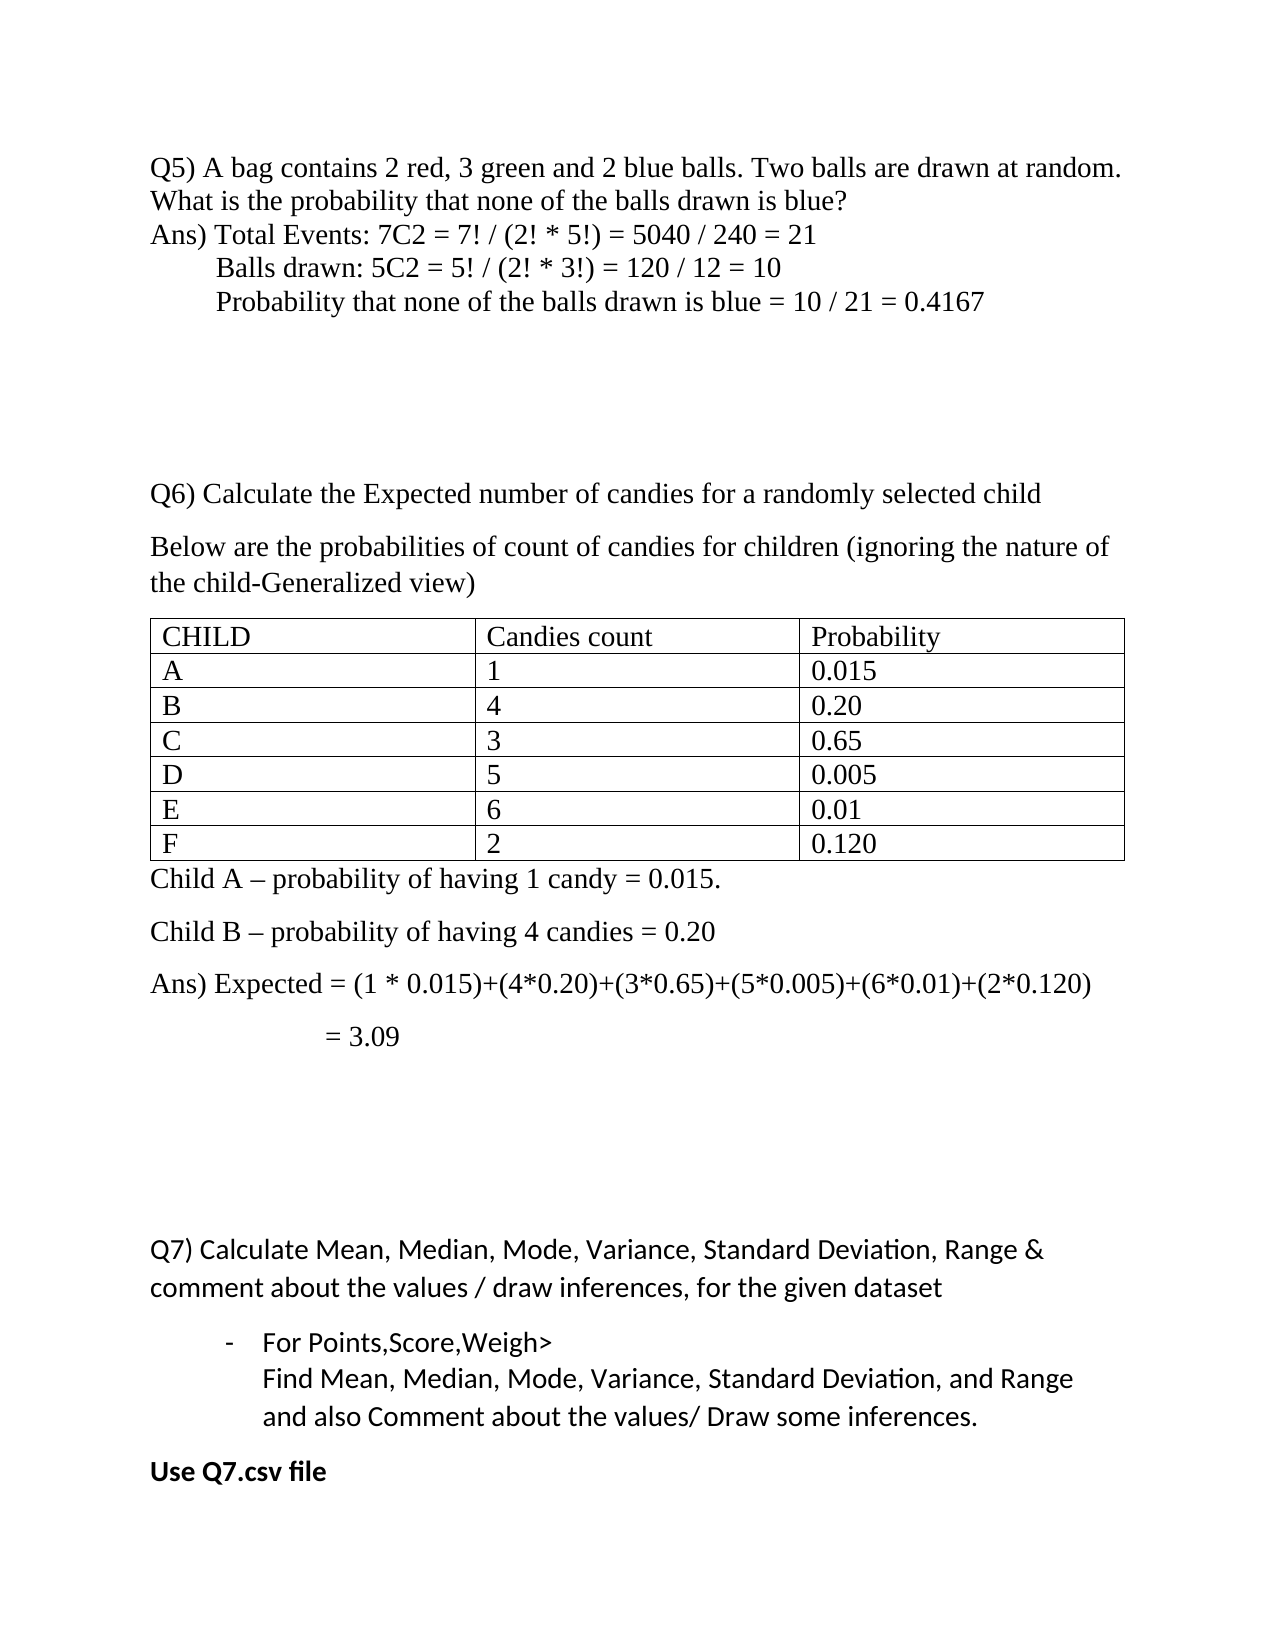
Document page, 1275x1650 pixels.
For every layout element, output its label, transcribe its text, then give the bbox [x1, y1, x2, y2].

text Q6) Calculate the Expected number of candies for a randomly selected child [150, 476, 1125, 510]
table_cell 0.20 [800, 688, 1124, 722]
table_cell 4 [476, 688, 799, 722]
table_cell 0.120 [800, 826, 1124, 860]
table_header CHILD [151, 619, 475, 652]
list Find Mean, Median, Mode, Variance, Standard Deviation, and Range and also Comment about the values/ Draw some inferences. [262, 1360, 1125, 1434]
table_cell 5 [476, 757, 799, 791]
table_cell F [151, 826, 475, 860]
list For Points,Score,Weigh> [225, 1324, 1125, 1360]
table_cell D [151, 757, 475, 791]
table_cell 0.65 [800, 723, 1124, 756]
text Child B – probability of having 4 candies = 0.20 [150, 914, 1125, 947]
table_header Probability [800, 619, 1124, 652]
table_cell E [151, 792, 475, 825]
table_cell 0.005 [800, 757, 1124, 791]
table_cell 0.015 [800, 654, 1124, 687]
text Q5) A bag contains 2 red, 3 green and 2 blue balls. Two balls are drawn at random. What is the probability that none of the balls drawn is blue? [150, 150, 1125, 217]
text Probability that none of the balls drawn is blue = 10 / 21 = 0.4167 [150, 284, 1125, 318]
text Ans) Expected = (1 * 0.015)+(4*0.20)+(3*0.65)+(5*0.005)+(6*0.01)+(2*0.120) [150, 967, 1125, 1000]
table_cell A [151, 654, 475, 687]
text Q7) Calculate Mean, Median, Mode, Variance, Standard Deviation, Range & comment about the values / draw inferences, for the given dataset [150, 1231, 1125, 1305]
text Use Q7.csv file [150, 1453, 1125, 1489]
text Child A – probability of having 1 candy = 0.015. [150, 861, 1125, 894]
text Balls drawn: 5C2 = 5! / (2! * 3!) = 120 / 12 = 10 [150, 251, 1125, 284]
text Ans) Total Events: 7C2 = 7! / (2! * 5!) = 5040 / 240 = 21 [150, 217, 1125, 251]
table_cell 0.01 [800, 792, 1124, 825]
table_cell C [151, 723, 475, 756]
table_cell 1 [476, 654, 799, 687]
table_cell 3 [476, 723, 799, 756]
table_cell B [151, 688, 475, 722]
text Below are the probabilities of count of candies for children (ignoring the nature of the child-Generalized view) [150, 529, 1125, 599]
table_header Candies count [476, 619, 799, 652]
text = 3.09 [150, 1019, 1125, 1053]
table_cell 2 [476, 826, 799, 860]
table_cell 6 [476, 792, 799, 825]
